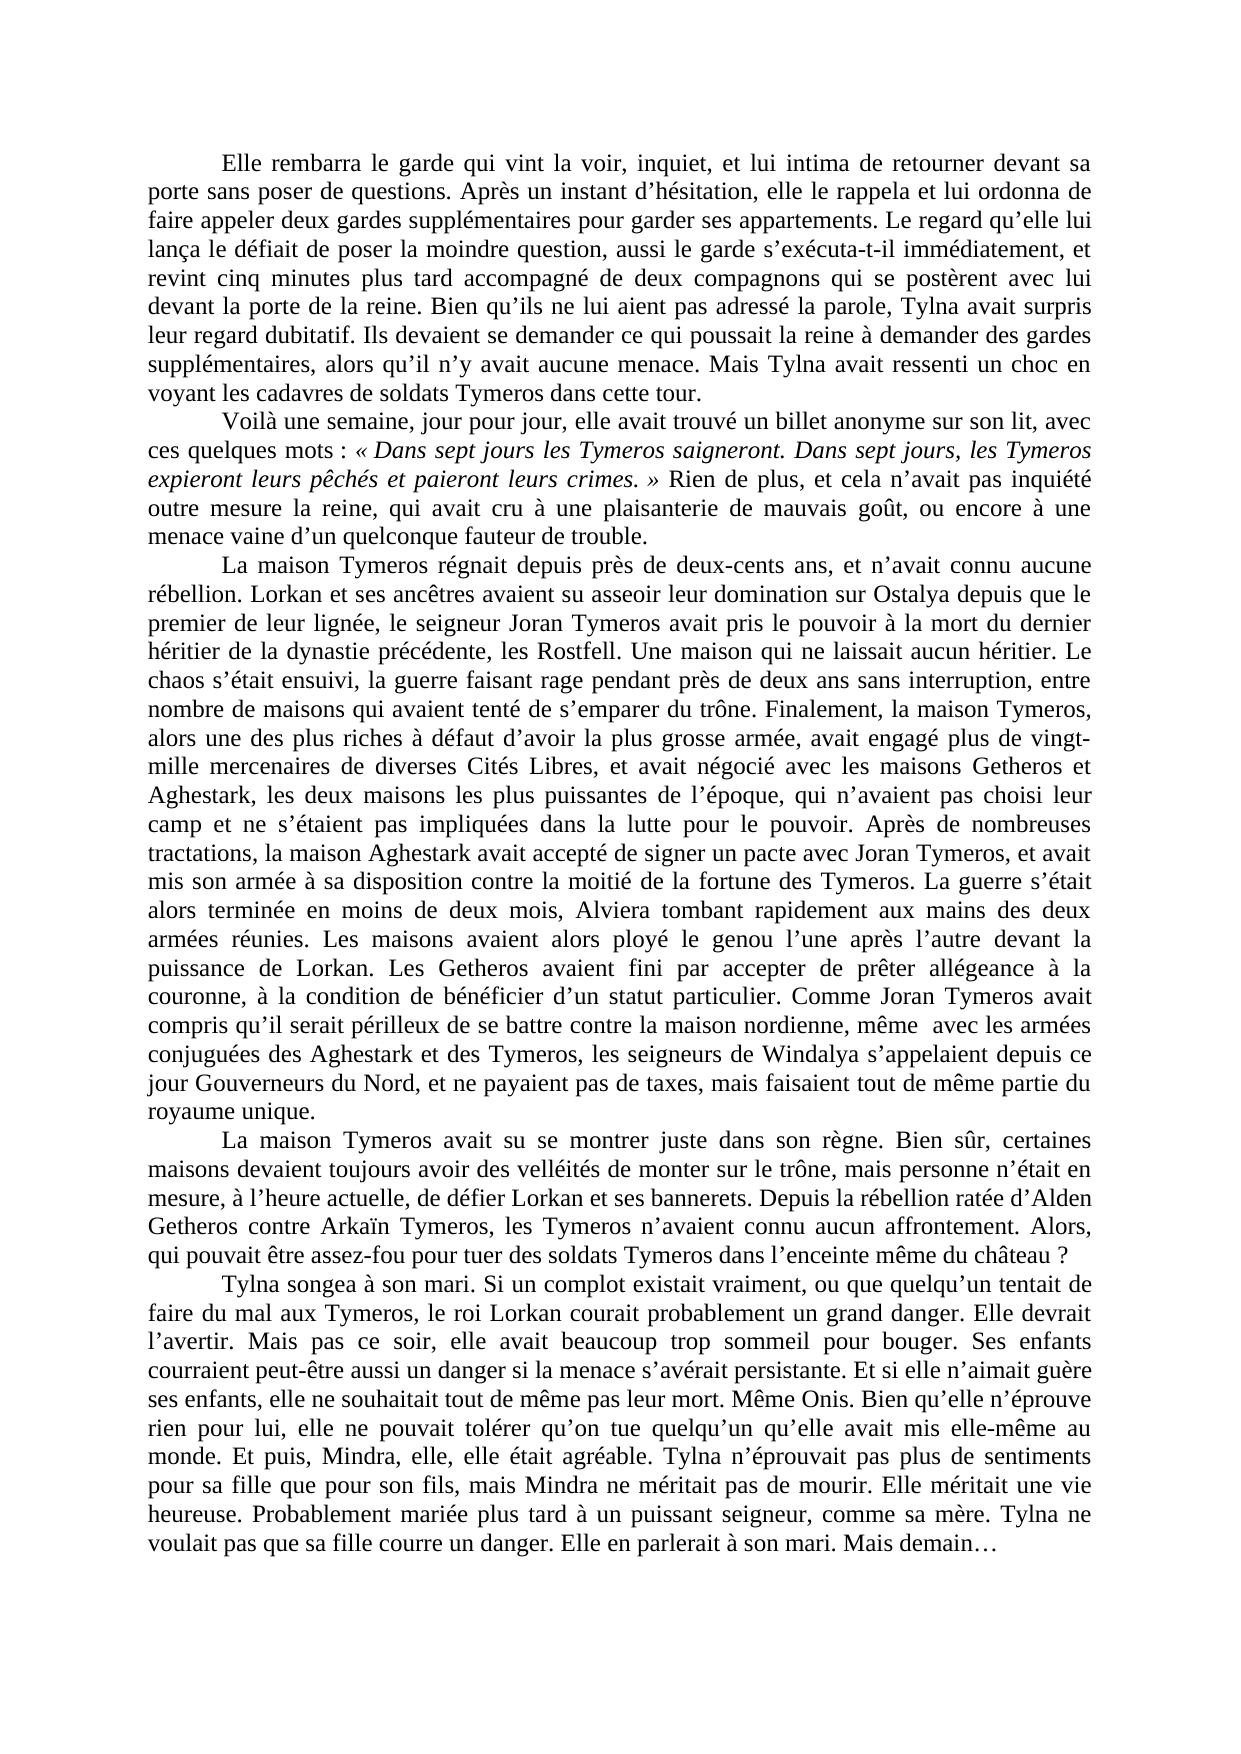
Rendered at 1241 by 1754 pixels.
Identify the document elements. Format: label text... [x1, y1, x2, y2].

text Voilà une semaine, jour pour jour, elle avait trouvé un billet anonyme sur son lit, avec ces quelques mots : « Dans sept jours les Tymeros saigneront. Dans sept jours, les Tymeros expieront leurs pêchés et paieront leurs crimes. » Rien de plus, et cela n’avait pas inquiété outre mesure la reine, qui avait cru à une plaisanterie de mauvais goût, ou encore à une menace vaine d’un quelconque fauteur de trouble. [148, 406, 1093, 550]
text La maison Tymeros régnait depuis près de deux-cents ans, et n’avait connu aucune rébellion. Lorkan et ses ancêtres avaient su asseoir leur domination sur Ostalya depuis que le premier de leur lignée, le seigneur Joran Tymeros avait pris le pouvoir à la mort du dernier héritier de la dynastie précédente, les Rostfell. Une maison qui ne laissait aucun héritier. Le chaos s’était ensuivi, la guerre faisant rage pendant près de deux ans sans interruption, entre nombre de maisons qui avaient tenté de s’emparer du trône. Finalement, la maison Tymeros, alors une des plus riches à défaut d’avoir la plus grosse armée, avait engagé plus de vingt-mille mercenaires de diverses Cités Libres, et avait négocié avec les maisons Getheros et Aghestark, les deux maisons les plus puissantes de l’époque, qui n’avaient pas choisi leur camp et ne s’étaient pas impliquées dans la lutte pour le pouvoir. Après de nombreuses tractations, la maison Aghestark avait accepté de signer un pacte avec Joran Tymeros, et avait mis son armée à sa disposition contre la moitié de la fortune des Tymeros. La guerre s’était alors terminée en moins de deux mois, Alviera tombant rapidement aux mains des deux armées réunies. Les maisons avaient alors ployé le genou l’une après l’autre devant la puissance de Lorkan. Les Getheros avaient fini par accepter de prêter allégeance à la couronne, à la condition de bénéficier d’un statut particulier. Comme Joran Tymeros avait compris qu’il serait périlleux de se battre contre la maison nordienne, même avec les armées conjuguées des Aghestark et des Tymeros, les seigneurs de Windalya s’appelaient depuis ce jour Gouverneurs du Nord, et ne payaient pas de taxes, mais faisaient tout de même partie du royaume unique. [148, 550, 1093, 1125]
text La maison Tymeros avait su se montrer juste dans son règne. Bien sûr, certaines maisons devaient toujours avoir des velléités de monter sur le trône, mais personne n’était en mesure, à l’heure actuelle, de défier Lorkan et ses bannerets. Depuis la rébellion ratée d’Alden Getheros contre Arkaïn Tymeros, les Tymeros n’avaient connu aucun affrontement. Alors, qui pouvait être assez-fou pour tuer des soldats Tymeros dans l’enceinte même du château ? [148, 1125, 1093, 1269]
text Tylna songea à son mari. Si un complot existait vraiment, ou que quelqu’un tentait de faire du mal aux Tymeros, le roi Lorkan courait probablement un grand danger. Elle devrait l’avertir. Mais pas ce soir, elle avait beaucoup trop sommeil pour bouger. Ses enfants courraient peut-être aussi un danger si la menace s’avérait persistante. Et si elle n’aimait guère ses enfants, elle ne souhaitait tout de même pas leur mort. Même Onis. Bien qu’elle n’éprouve rien pour lui, elle ne pouvait tolérer qu’on tue quelqu’un qu’elle avait mis elle-même au monde. Et puis, Mindra, elle, elle était agréable. Tylna n’éprouvait pas plus de sentiments pour sa fille que pour son fils, mais Mindra ne méritait pas de mourir. Elle méritait une vie heureuse. Probablement mariée plus tard à un puissant seigneur, comme sa mère. Tylna ne voulait pas que sa fille courre un danger. Elle en parlerait à son mari. Mais demain… [148, 1269, 1093, 1556]
text Elle rembarra le garde qui vint la voir, inquiet, et lui intima de retourner devant sa porte sans poser de questions. Après un instant d’hésitation, elle le rappela et lui ordonna de faire appeler deux gardes supplémentaires pour garder ses appartements. Le regard qu’elle lui lança le défiait de poser la moindre question, aussi le garde s’exécuta-t-il immédiatement, et revint cinq minutes plus tard accompagné de deux compagnons qui se postèrent avec lui devant la porte de la reine. Bien qu’ils ne lui aient pas adressé la parole, Tylna avait surpris leur regard dubitatif. Ils devaient se demander ce qui poussait la reine à demander des gardes supplémentaires, alors qu’il n’y avait aucune menace. Mais Tylna avait ressenti un choc en voyant les cadavres de soldats Tymeros dans cette tour. [148, 148, 1093, 406]
